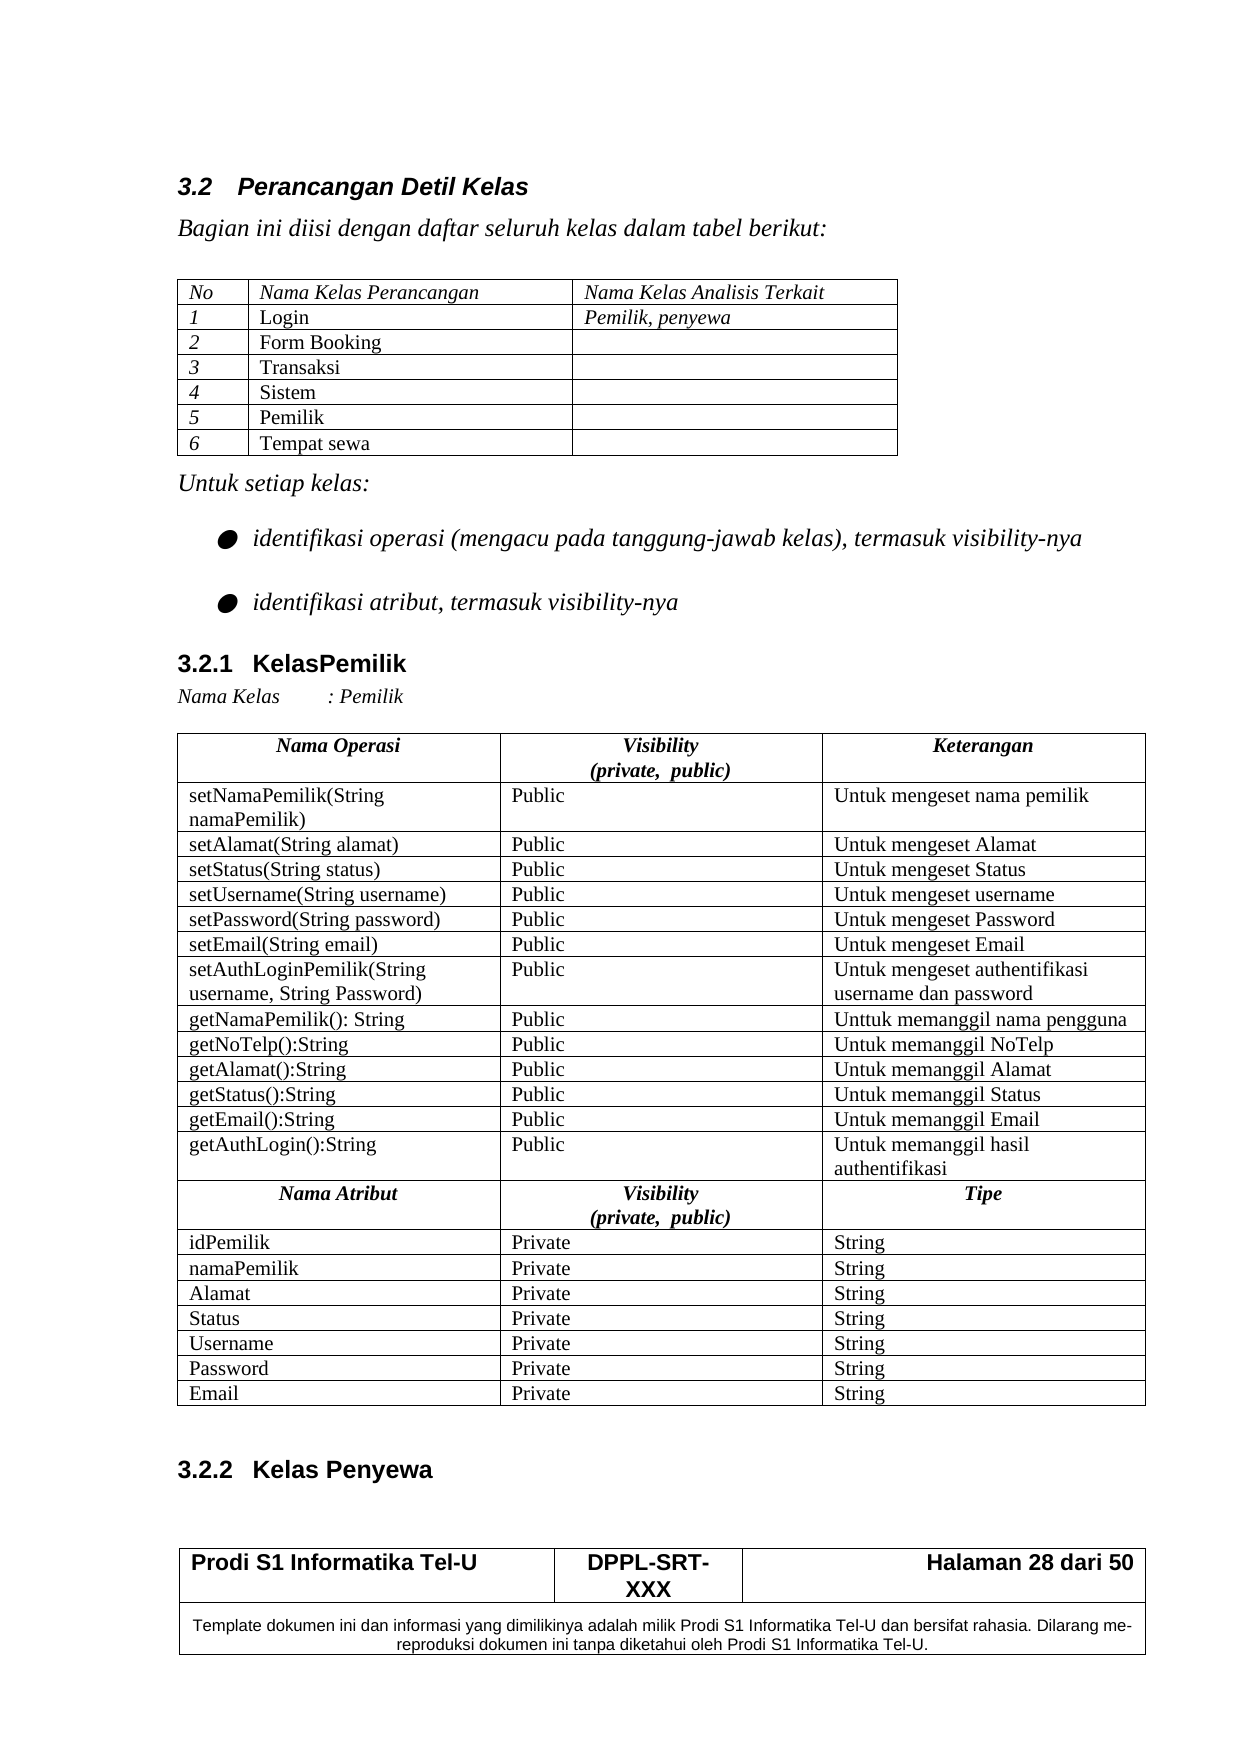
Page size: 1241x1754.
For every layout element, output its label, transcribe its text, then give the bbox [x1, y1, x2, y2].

table_cell Pemilik [249, 405, 572, 429]
table_cell Untuk mengeset Alamat [823, 832, 1145, 856]
table_cell Untuk mengeset Email [823, 932, 1145, 956]
table_cell Private [501, 1255, 822, 1279]
table_cell Alamat [178, 1281, 500, 1304]
table_cell getStatus():String [178, 1082, 500, 1106]
table_cell Email [178, 1381, 500, 1405]
table_cell Untuk mengeset nama pemilik [823, 783, 1145, 831]
table_cell getNoTelp():String [178, 1032, 500, 1056]
table_header Nama Kelas Perancangan [249, 280, 572, 304]
table_cell setNamaPemilik(String namaPemilik) [178, 783, 500, 831]
table_cell Public [501, 1032, 822, 1056]
table_cell getAlamat():String [178, 1057, 500, 1081]
table_cell [573, 355, 897, 379]
table_cell Untuk mengeset username [823, 882, 1145, 906]
table_cell Untuk memanggil NoTelp [823, 1032, 1145, 1056]
table_header No [178, 280, 248, 304]
table_cell Private [501, 1356, 822, 1380]
table_cell Password [178, 1356, 500, 1380]
table_cell Public [501, 932, 822, 956]
table_cell getNamaPemilik(): String [178, 1006, 500, 1031]
table_cell [573, 380, 897, 404]
table_cell String [823, 1356, 1145, 1380]
table_cell Public [501, 1107, 822, 1131]
table_cell Public [501, 1132, 822, 1180]
table_cell Pemilik, penyewa [573, 305, 897, 329]
table_cell Form Booking [249, 330, 572, 354]
table_cell Public [501, 832, 822, 856]
table_cell Public [501, 857, 822, 881]
table_header Visibility (private, public) [501, 734, 822, 782]
table_cell Untuk memanggil Status [823, 1082, 1145, 1106]
table_cell Public [501, 783, 822, 831]
table_cell Sistem [249, 380, 572, 404]
table_cell Visibility (private, public) [501, 1181, 822, 1229]
table_cell String [823, 1281, 1145, 1304]
table_cell 5 [178, 405, 248, 429]
table_cell Public [501, 1006, 822, 1031]
subtitle Kelas Penyewa [177, 1455, 1122, 1484]
table_cell Untuk memanggil Alamat [823, 1057, 1145, 1081]
table_cell Tempat sewa [249, 430, 572, 454]
table_header Nama Operasi [178, 734, 500, 782]
text Untuk setiap kelas: [177, 468, 1122, 497]
table_cell Status [178, 1306, 500, 1330]
table_cell String [823, 1230, 1145, 1254]
table_cell setStatus(String status) [178, 857, 500, 881]
table_cell String [823, 1331, 1145, 1355]
table_cell Public [501, 1057, 822, 1081]
table_cell Private [501, 1230, 822, 1254]
table_cell Private [501, 1281, 822, 1304]
table_cell Untuk memanggil Email [823, 1107, 1145, 1131]
table_cell [573, 430, 897, 454]
table_cell Private [501, 1381, 822, 1405]
table_header Nama Kelas Analisis Terkait [573, 280, 897, 304]
table_cell Public [501, 1082, 822, 1106]
subtitle Perancangan Detil Kelas [177, 172, 1122, 201]
table_cell [573, 330, 897, 354]
table_cell Untuk mengeset authentifikasi username dan password [823, 957, 1145, 1005]
subtitle KelasPemilik [177, 649, 1122, 678]
table_cell setUsername(String username) [178, 882, 500, 906]
list identifikasi atribut, termasuk visibility-nya [215, 573, 1122, 624]
table_cell Untuk mengeset Status [823, 857, 1145, 881]
table_cell Private [501, 1331, 822, 1355]
table_cell 6 [178, 430, 248, 454]
text Bagian ini diisi dengan daftar seluruh kelas dalam tabel berikut: [177, 213, 1122, 242]
table_cell Tipe [823, 1181, 1145, 1229]
table_cell 4 [178, 380, 248, 404]
table_cell Untuk mengeset Password [823, 907, 1145, 931]
table_cell Username [178, 1331, 500, 1355]
table_header Keterangan [823, 734, 1145, 782]
table_cell String [823, 1306, 1145, 1330]
table_cell 3 [178, 355, 248, 379]
list identifikasi operasi (mengacu pada tanggung-jawab kelas), termasuk visibility-nya [215, 509, 1122, 561]
table_cell setAlamat(String alamat) [178, 832, 500, 856]
table_cell idPemilik [178, 1230, 500, 1254]
table_cell Public [501, 957, 822, 1005]
table_cell Public [501, 882, 822, 906]
table_cell getAuthLogin():String [178, 1132, 500, 1180]
table_cell Login [249, 305, 572, 329]
table_cell Transaksi [249, 355, 572, 379]
table_cell Unttuk memanggil nama pengguna [823, 1006, 1145, 1031]
table_cell setAuthLoginPemilik(String username, String Password) [178, 957, 500, 1005]
text Nama Kelas : Pemilik [177, 684, 1122, 708]
table_cell namaPemilik [178, 1255, 500, 1279]
table_cell String [823, 1255, 1145, 1279]
table_cell setEmail(String email) [178, 932, 500, 956]
table_cell Private [501, 1306, 822, 1330]
table_cell 1 [178, 305, 248, 329]
table_cell [573, 405, 897, 429]
table_cell setPassword(String password) [178, 907, 500, 931]
table_cell Nama Atribut [178, 1181, 500, 1229]
table_cell 2 [178, 330, 248, 354]
table_cell String [823, 1381, 1145, 1405]
table_cell getEmail():String [178, 1107, 500, 1131]
table_cell Untuk memanggil hasil authentifikasi [823, 1132, 1145, 1180]
table_cell Public [501, 907, 822, 931]
